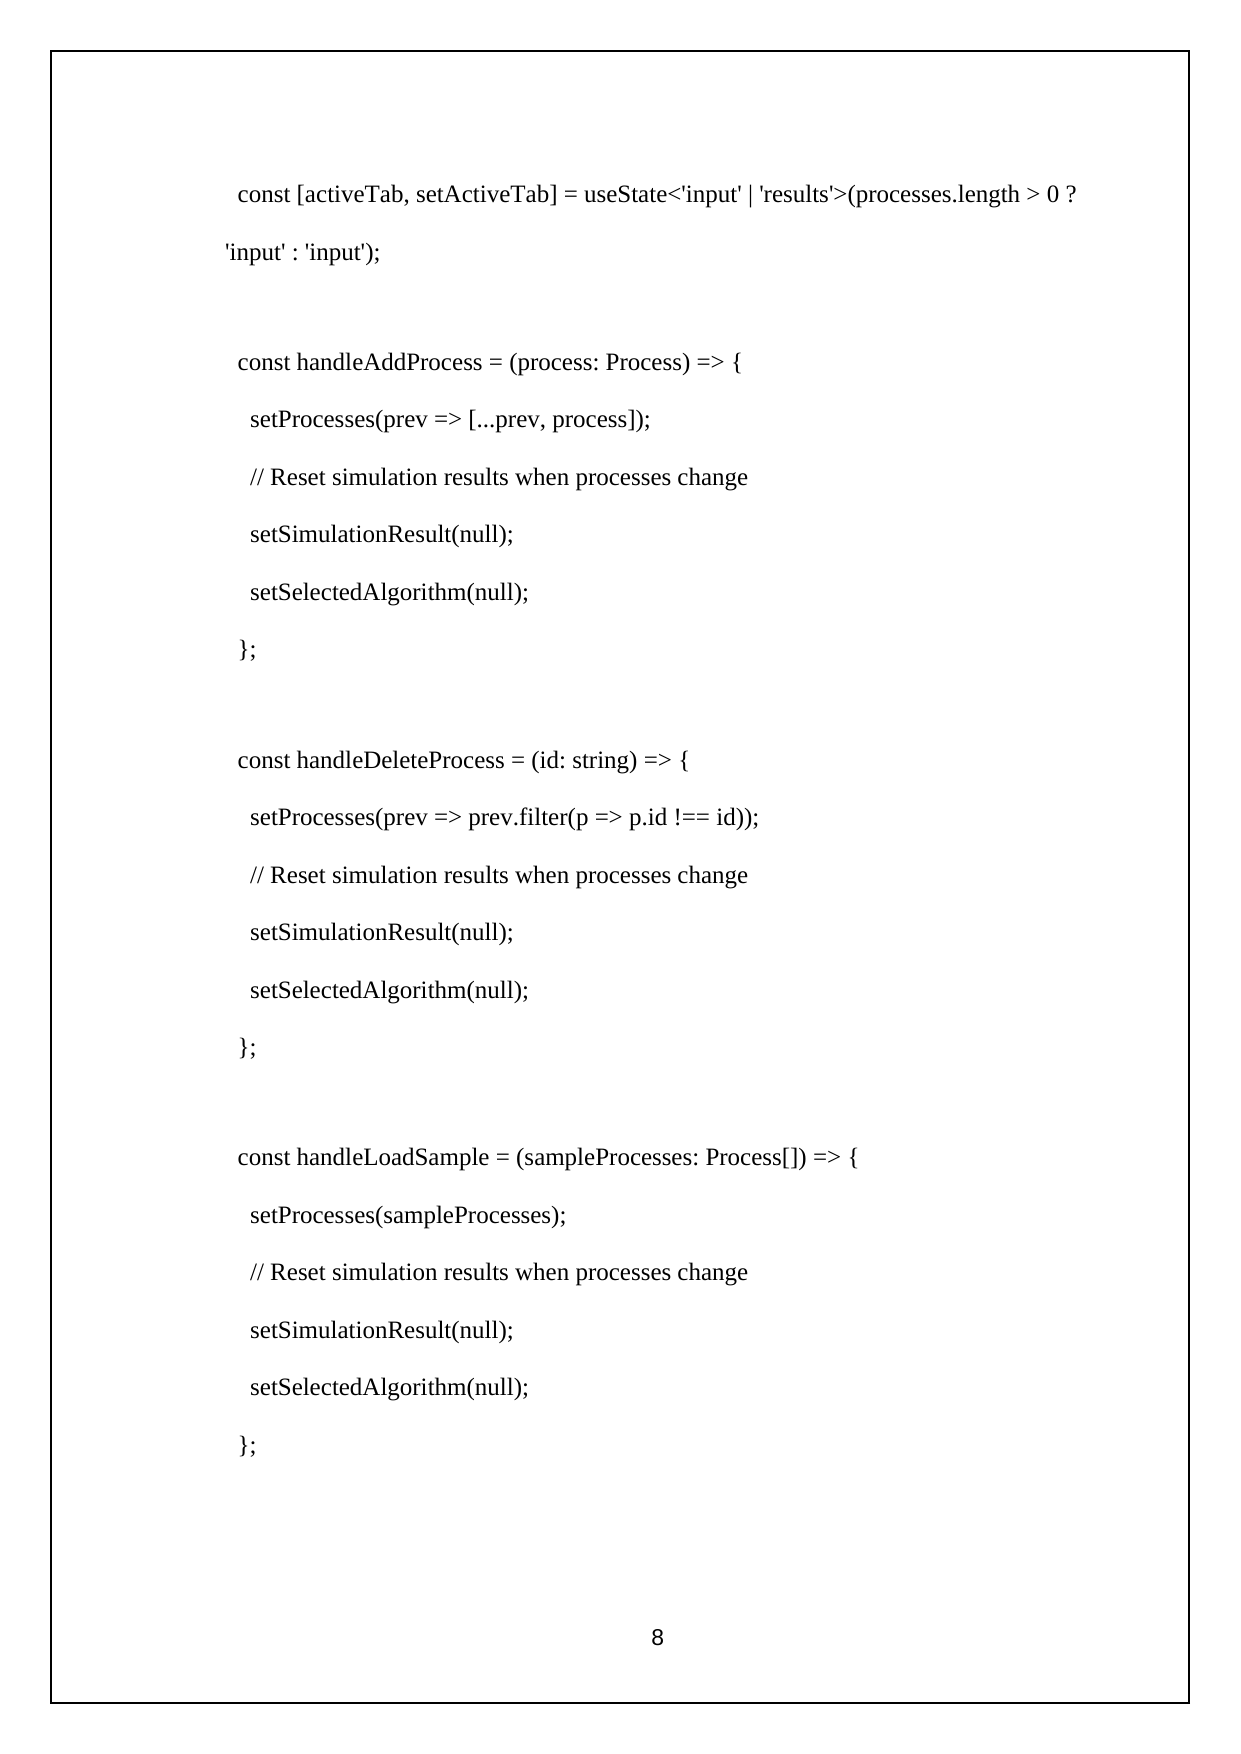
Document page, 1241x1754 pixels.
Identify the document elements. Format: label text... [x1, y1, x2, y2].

text setProcesses(prev => prev.filter(p => p.id !== id)); [225, 802, 1090, 831]
text // Reset simulation results when processes change [225, 1257, 1090, 1286]
text setSelectedAlgorithm(null); [225, 1372, 1090, 1401]
text setProcesses(sampleProcesses); [225, 1200, 1090, 1229]
text const handleDeleteProcess = (id: string) => { [225, 745, 1090, 773]
text setSelectedAlgorithm(null); [225, 577, 1090, 606]
text const handleLoadSample = (sampleProcesses: Process[]) => { [225, 1142, 1090, 1171]
text }; [225, 1032, 1090, 1061]
text }; [225, 1430, 1090, 1459]
text setSimulationResult(null); [225, 519, 1090, 548]
text // Reset simulation results when processes change [225, 860, 1090, 888]
text const [activeTab, setActiveTab] = useState<'input' | 'results'>(processes.length > 0 ? 'input' : 'input'); [225, 179, 1090, 266]
text // Reset simulation results when processes change [225, 462, 1090, 491]
text const handleAddProcess = (process: Process) => { [225, 347, 1090, 376]
text setSimulationResult(null); [225, 917, 1090, 946]
text }; [225, 634, 1090, 663]
text setProcesses(prev => [...prev, process]); [225, 404, 1090, 433]
text setSimulationResult(null); [225, 1315, 1090, 1344]
text setSelectedAlgorithm(null); [225, 975, 1090, 1003]
